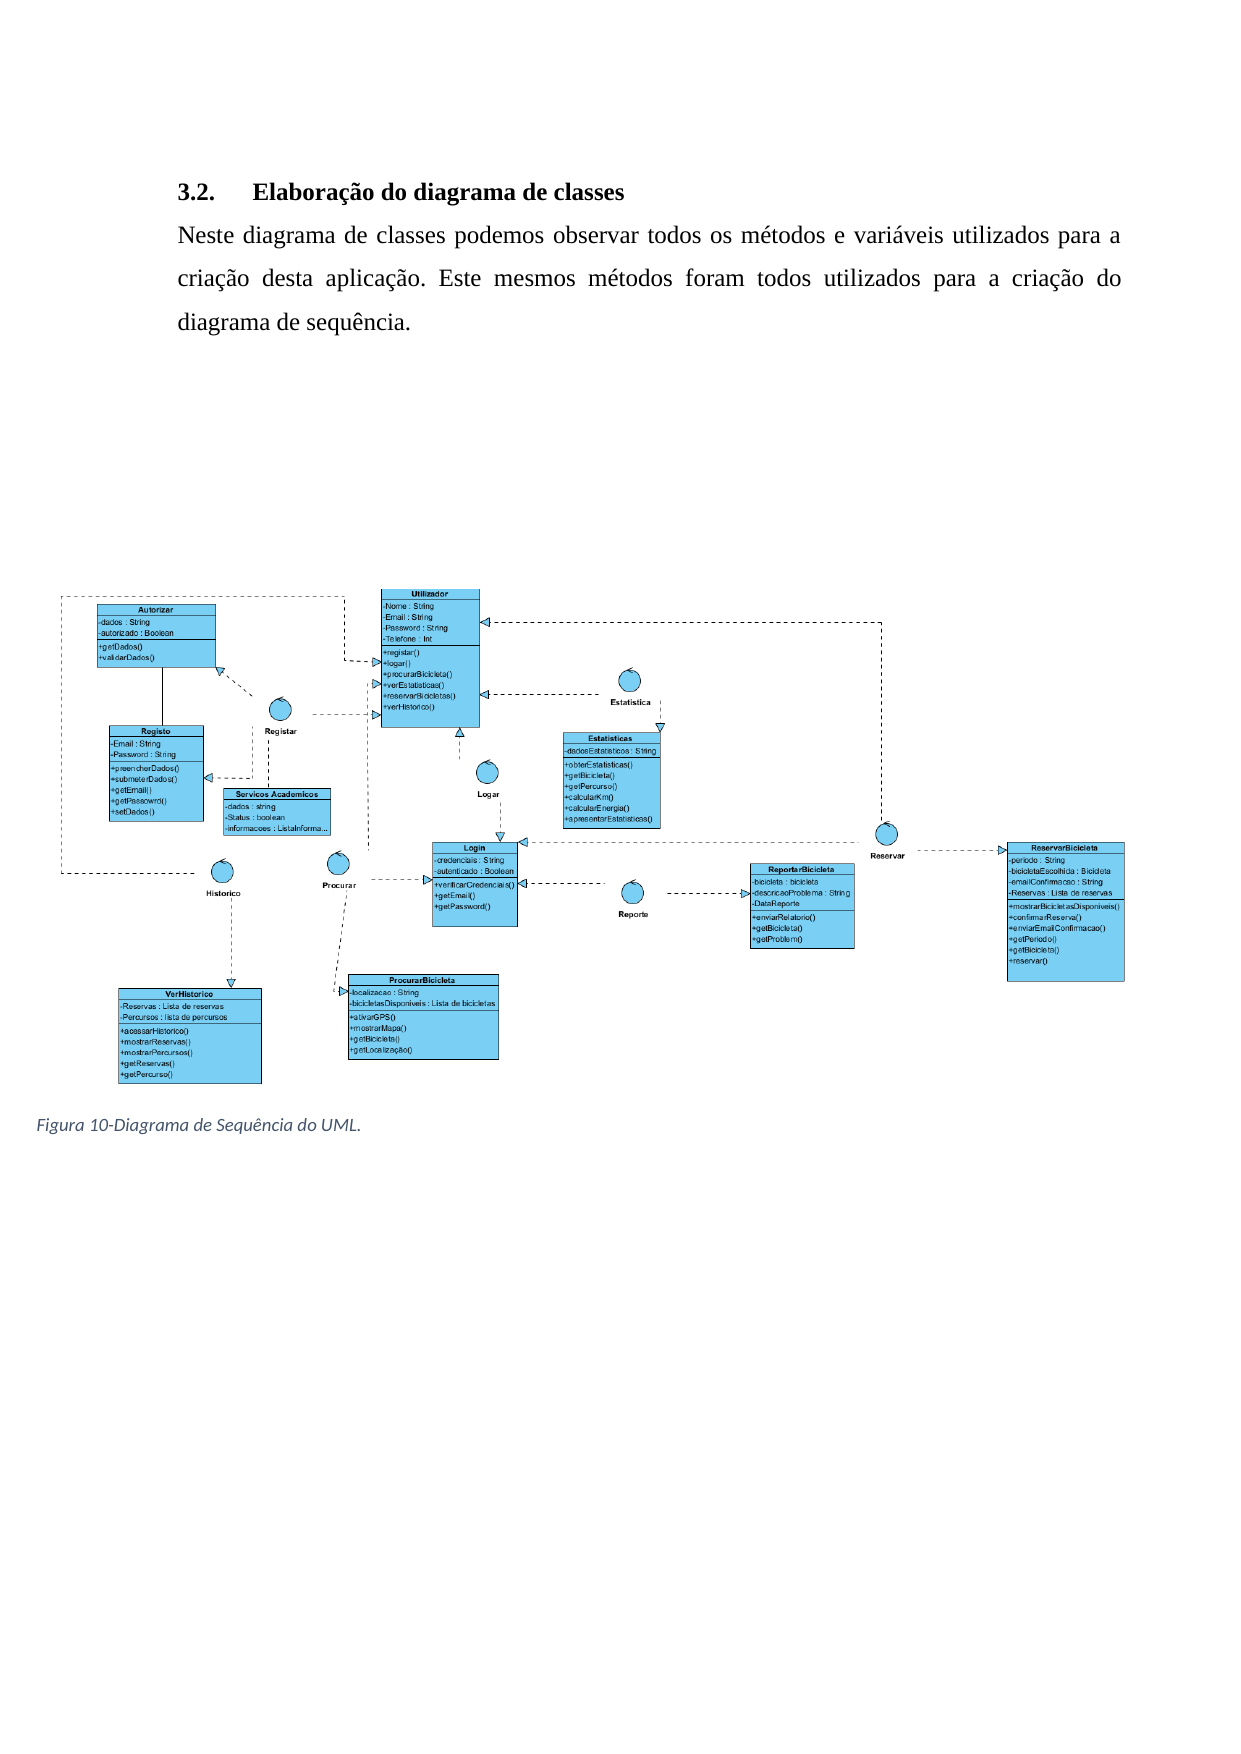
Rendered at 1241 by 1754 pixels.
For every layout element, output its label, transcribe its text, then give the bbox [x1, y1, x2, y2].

picture [48, 589, 1140, 1087]
text Neste diagrama de classes podemos observar todos os métodos e variáveis utilizados para a criação desta aplicação. Este mesmos métodos foram todos utilizados para a criação do diagrama de sequência. [177, 220, 1122, 335]
subtitle Elaboração do diagrama de classes [177, 177, 1122, 206]
